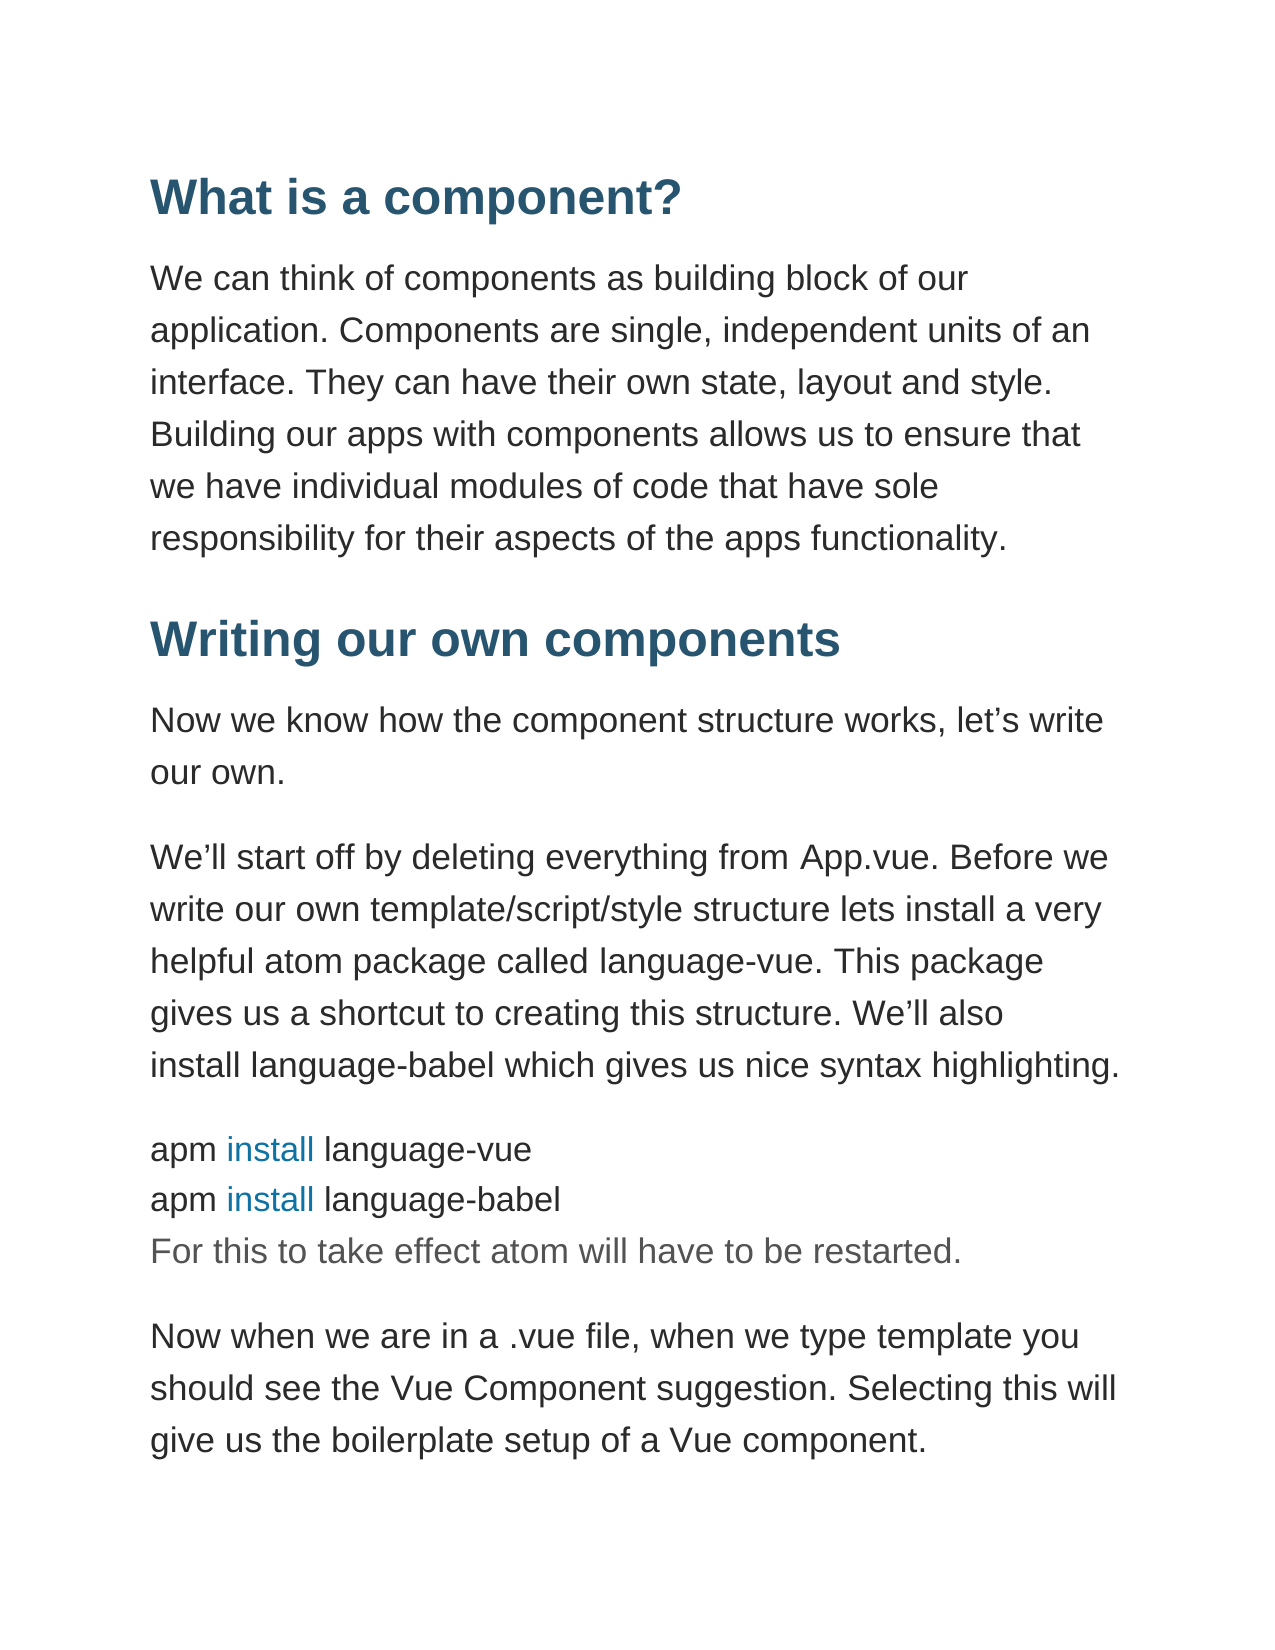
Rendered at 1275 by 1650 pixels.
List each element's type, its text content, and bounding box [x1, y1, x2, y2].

text apm install language-babel [150, 1169, 1125, 1219]
text For this to take effect atom will have to be restarted. [150, 1219, 1125, 1271]
text We’ll start off by deleting everything from App.vue. Before we write our own template/script/style structure lets install a very helpful atom package called language-vue. This package gives us a shortcut to creating this structure. We’ll also install language-babel which gives us nice syntax highlighting. [150, 825, 1125, 1085]
text Now we know how the component structure works, let’s write our own. [150, 687, 1125, 792]
text apm install language-vue [150, 1119, 1125, 1169]
text What is a component? [150, 150, 1125, 225]
text Writing our own components [150, 592, 1125, 667]
text Now when we are in a .vue file, when we type template you should see the Vue Component suggestion. Selecting this will give us the boilerplate setup of a Vue component. [150, 1304, 1125, 1460]
text We can think of components as building block of our application. Components are single, independent units of an interface. They can have their own state, layout and style. Building our apps with components allows us to ensure that we have individual modules of code that have sole responsibility for their aspects of the apps functionality. [150, 246, 1125, 558]
